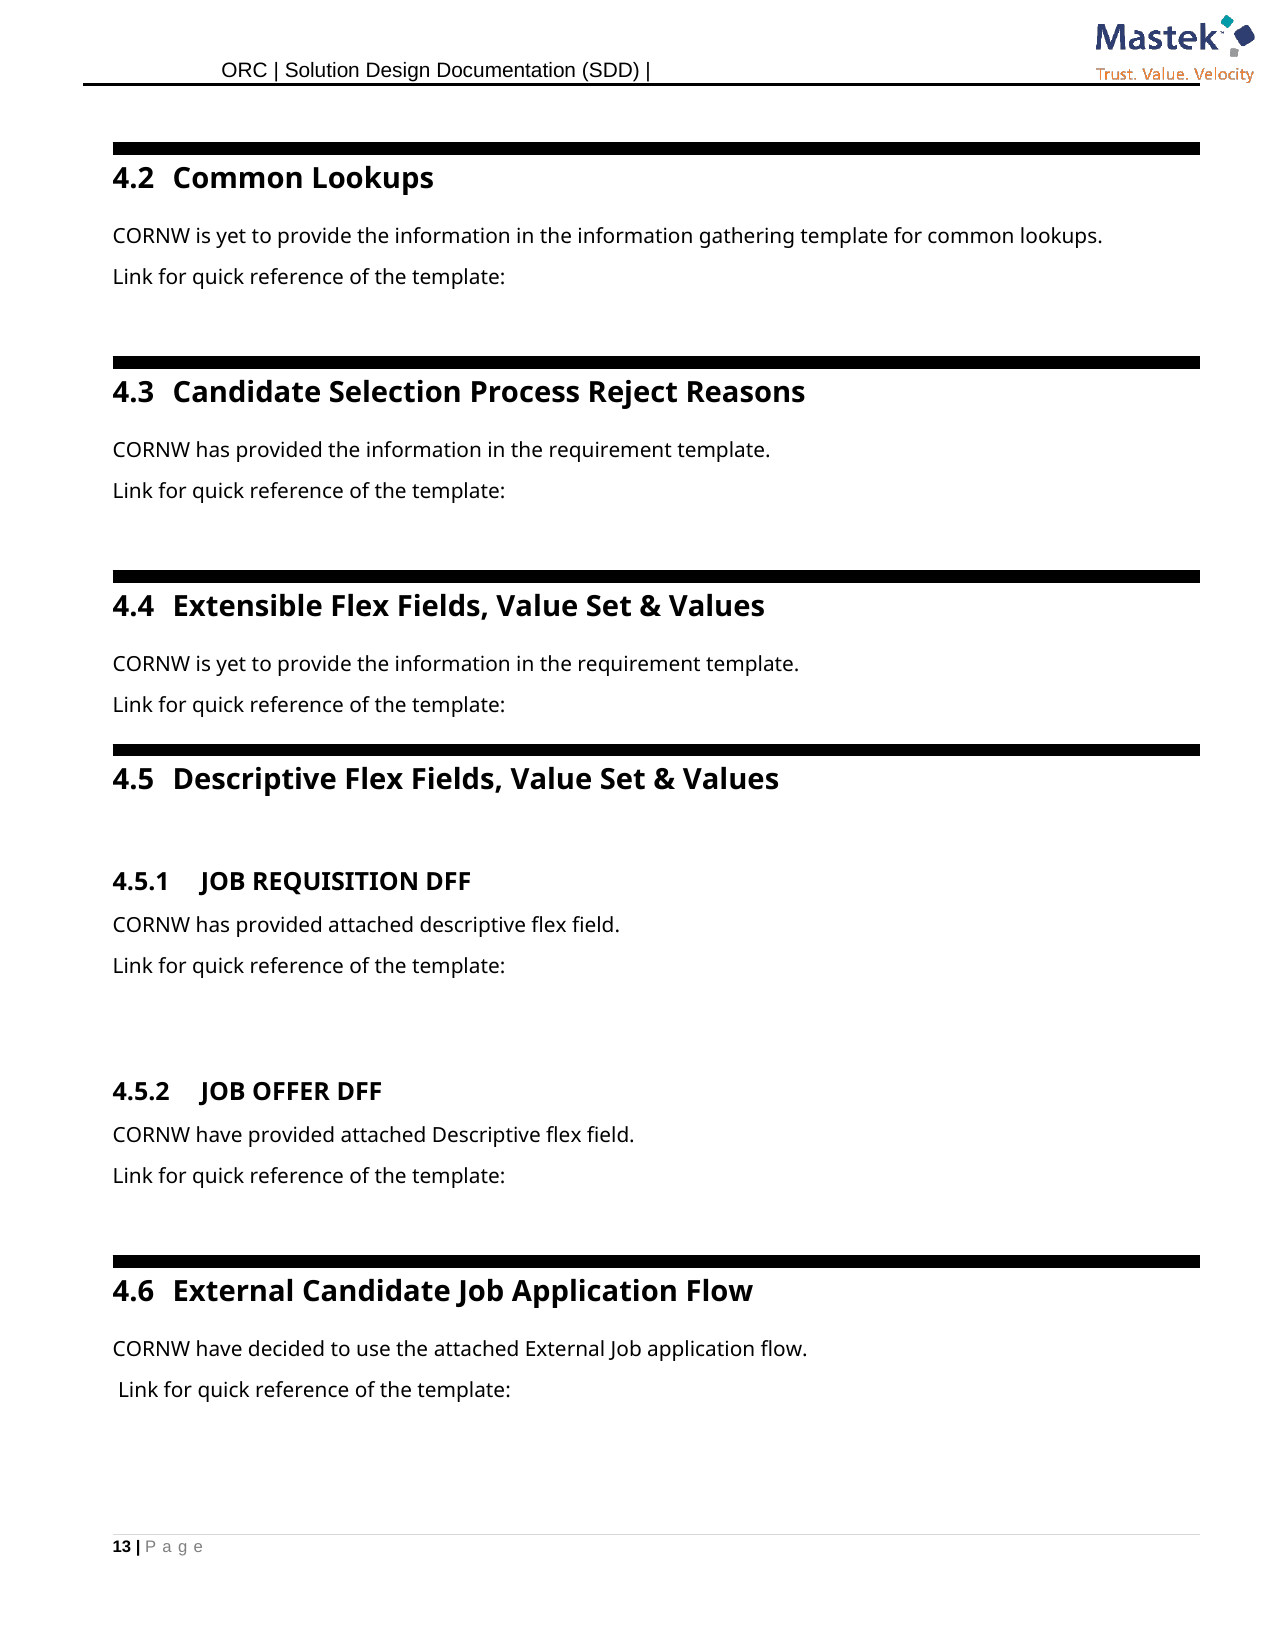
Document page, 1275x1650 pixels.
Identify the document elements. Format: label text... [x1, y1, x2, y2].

text CORNW have decided to use the attached External Job application flow. [112, 1334, 1200, 1363]
subtitle Job Requisition DFF [112, 863, 1200, 897]
text CORNW is yet to provide the information in the requirement template. [112, 649, 1200, 678]
text Link for quick reference of the template: [112, 690, 1200, 718]
subtitle Job offer DFF [112, 1073, 1200, 1108]
text CORNW is yet to provide the information in the information gathering template for common lookups. [112, 221, 1200, 249]
picture [1096, 15, 1255, 83]
text CORNW has provided attached descriptive flex field. [112, 910, 1200, 938]
subtitle Descriptive Flex Fields, Value Set & Values [112, 745, 1200, 798]
subtitle Candidate Selection Process Reject Reasons [112, 357, 1200, 411]
text CORNW have provided attached Descriptive flex field. [112, 1120, 1200, 1148]
subtitle Common Lookups [112, 143, 1200, 197]
text Link for quick reference of the template: [112, 262, 1200, 290]
text Link for quick reference of the template: [112, 476, 1200, 504]
subtitle External Candidate Job Application Flow [112, 1256, 1200, 1310]
text CORNW has provided the information in the requirement template. [112, 435, 1200, 463]
text Link for quick reference of the template: [112, 1375, 1200, 1403]
subtitle Extensible Flex Fields, Value Set & Values [112, 571, 1200, 625]
text Link for quick reference of the template: [112, 951, 1200, 979]
text Link for quick reference of the template: [112, 1161, 1200, 1189]
